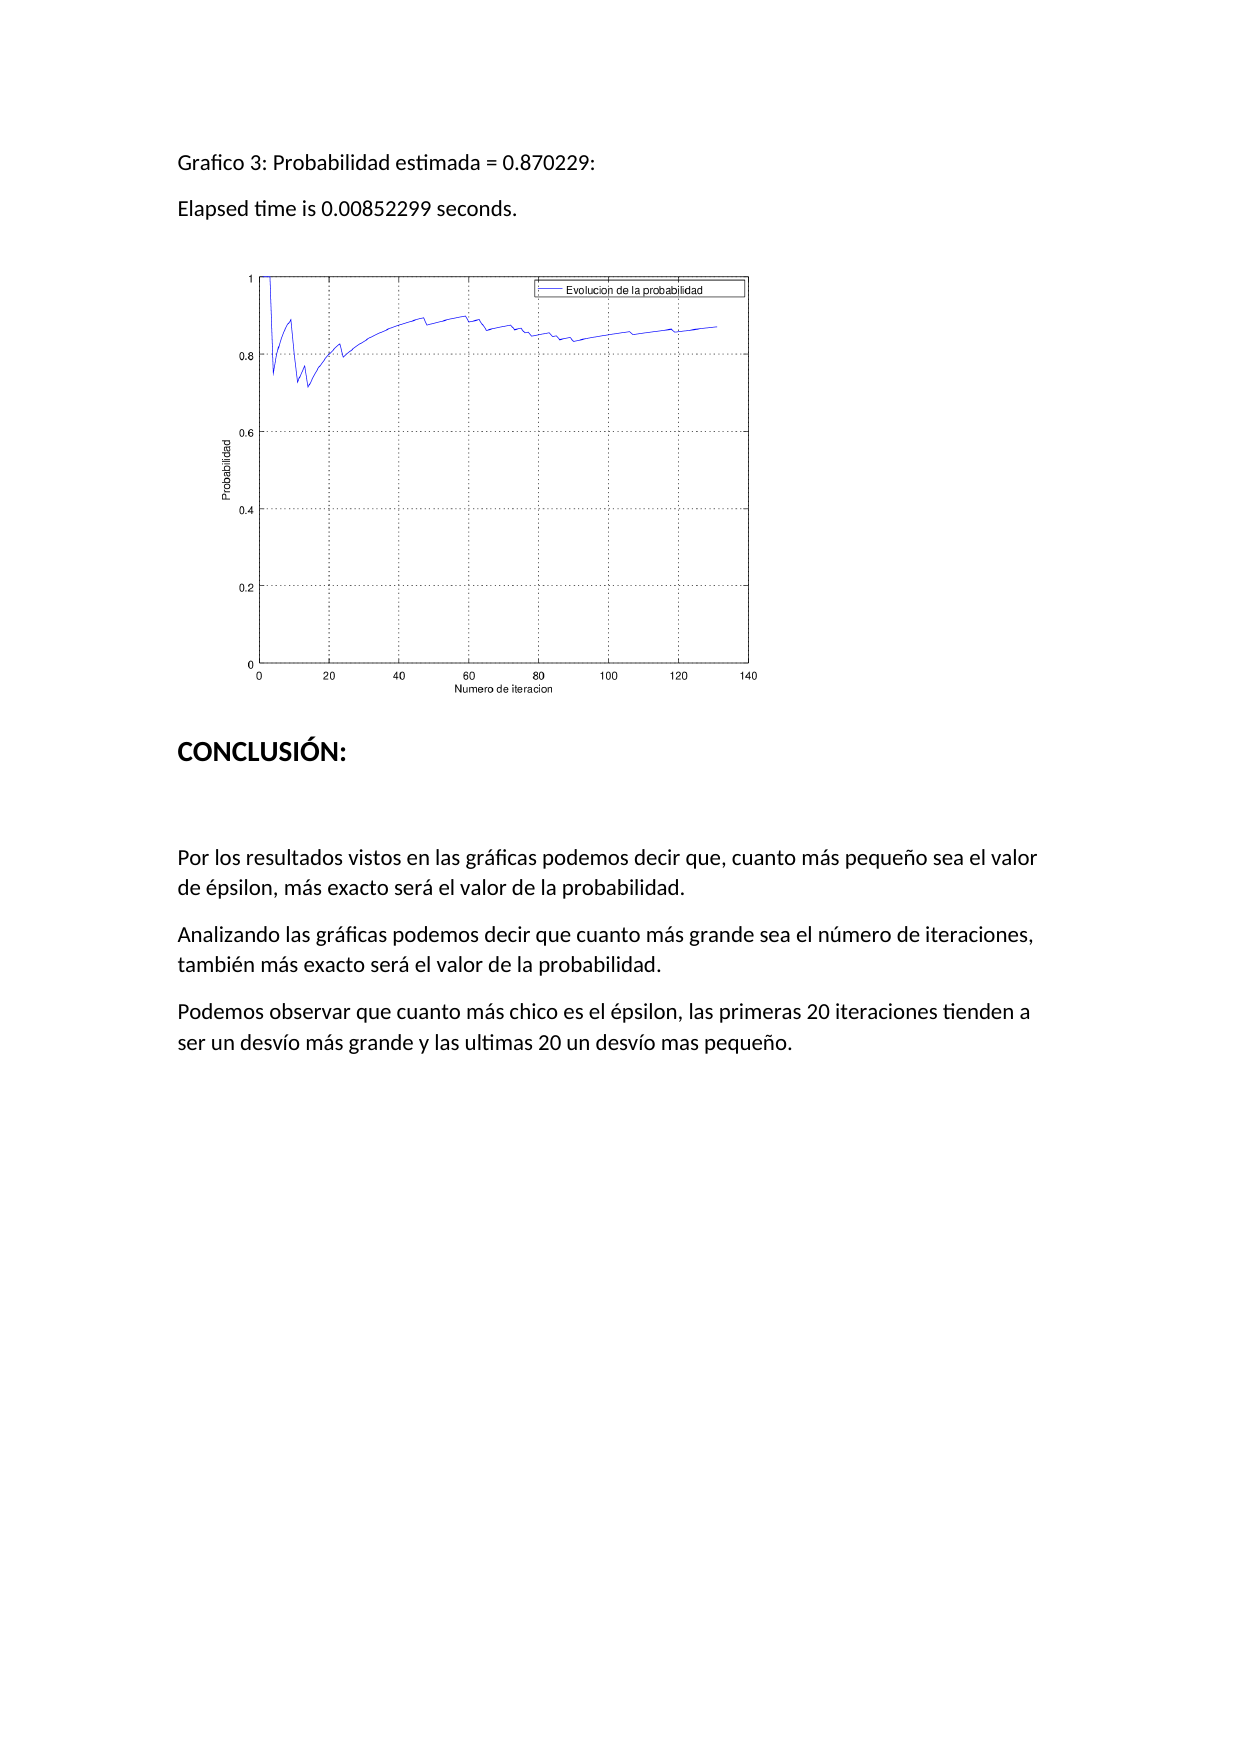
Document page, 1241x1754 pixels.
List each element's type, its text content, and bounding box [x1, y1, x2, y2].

text Por los resultados vistos en las gráficas podemos decir que, cuanto más pequeño sea el valor de épsilon, más exacto será el valor de la probabilidad. [177, 843, 1063, 902]
text Analizando las gráficas podemos decir que cuanto más grande sea el número de iteraciones, también más exacto será el valor de la probabilidad. [177, 920, 1063, 979]
text Podemos observar que cuanto más chico es el épsilon, las primeras 20 iteraciones tienden a ser un desvío más grande y las ultimas 20 un desvío mas pequeño. [177, 997, 1063, 1056]
picture [177, 241, 808, 715]
text Grafico 3: Probabilidad estimada = 0.870229: [177, 148, 1063, 176]
text Elapsed time is 0.00852299 seconds. [177, 194, 1063, 222]
text CONCLUSIÓN: [177, 733, 1063, 769]
